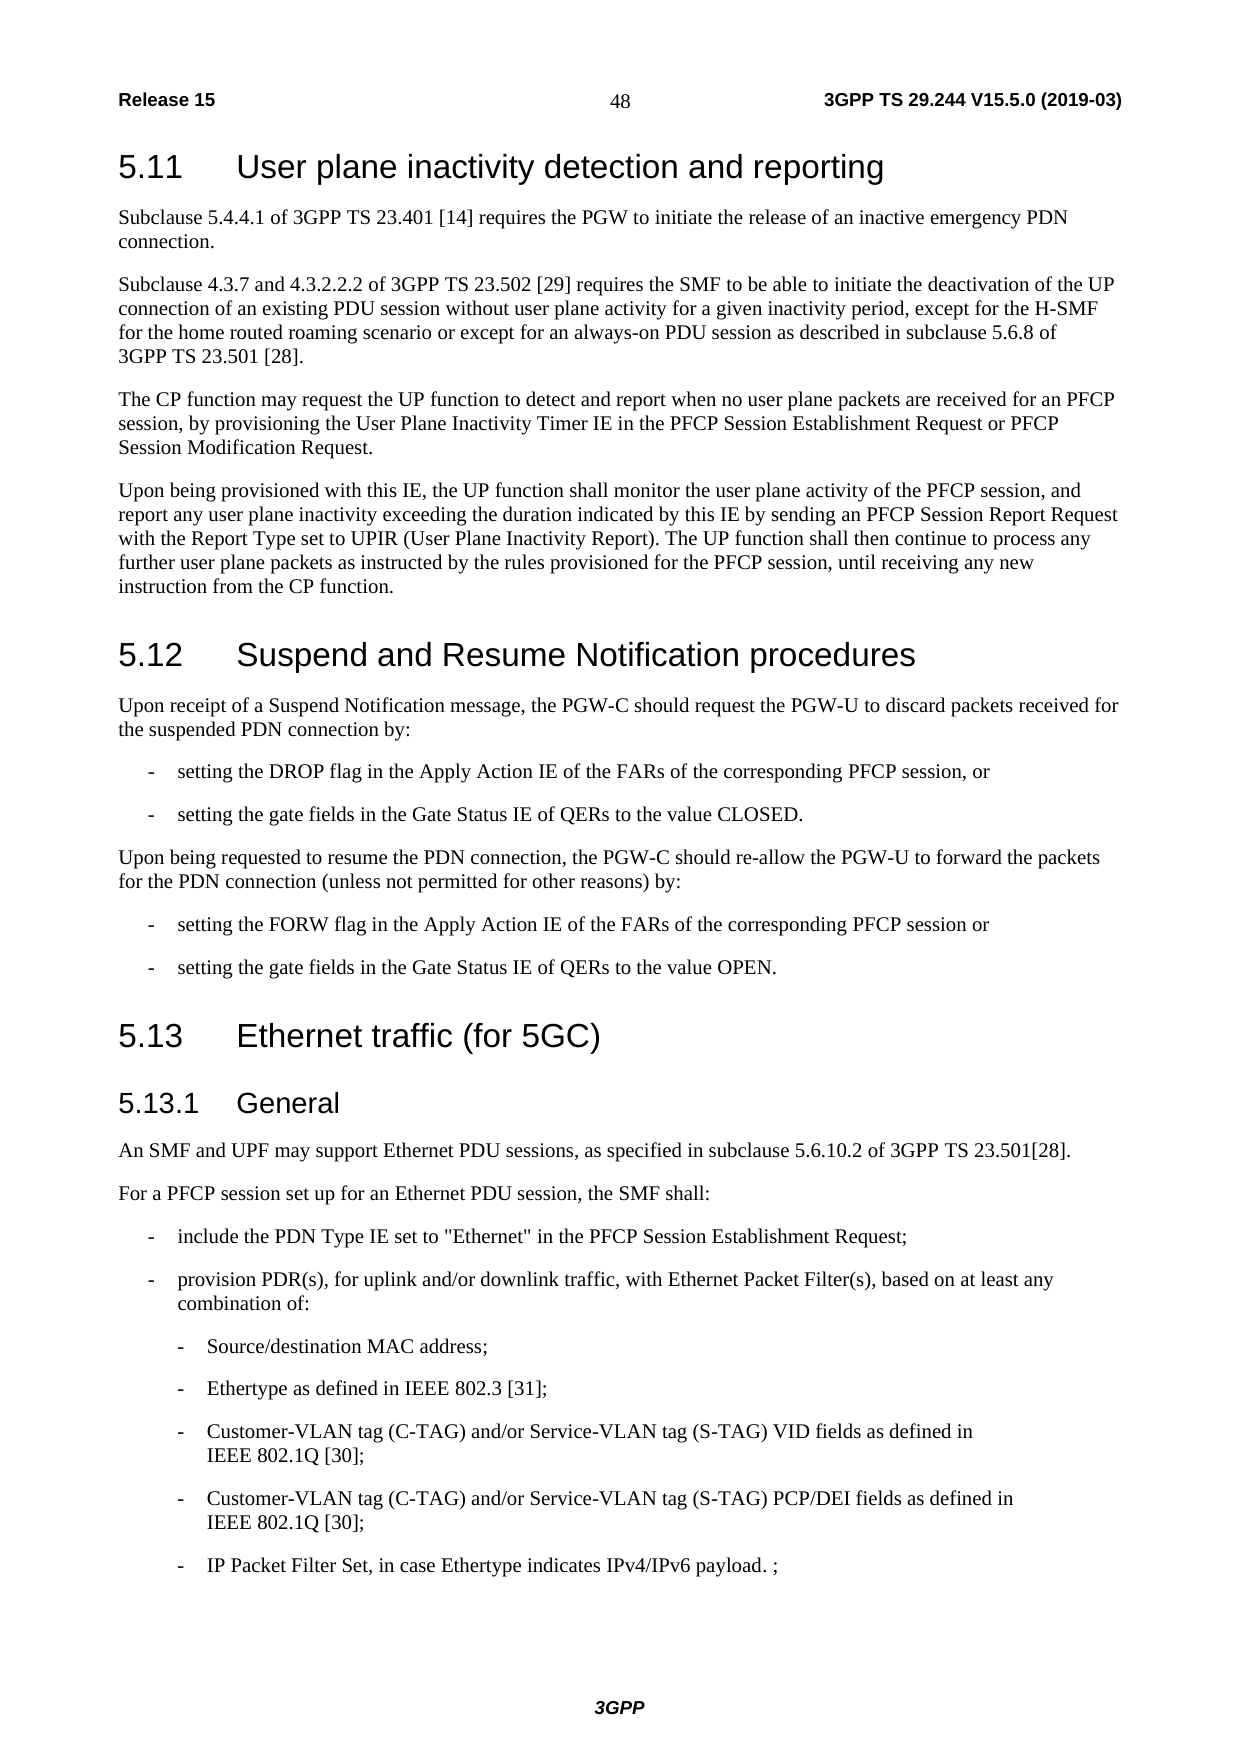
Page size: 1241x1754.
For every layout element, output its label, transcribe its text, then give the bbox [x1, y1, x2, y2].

text Subclause 5.4.4.1 of 3GPP TS 23.401 [14] requires the PGW to initiate the release of an inactive emergency PDN connection. [118, 205, 1122, 253]
text - IP Packet Filter Set, in case Ethertype indicates IPv4/IPv6 payload. ; [177, 1553, 1122, 1577]
text - setting the FORW flag in the Apply Action IE of the FARs of the corresponding PFCP session or [148, 912, 1122, 936]
text - Source/destination MAC address; [177, 1333, 1122, 1358]
text - Ethertype as defined in IEEE 802.3 [31]; [177, 1376, 1122, 1400]
text The CP function may request the UP function to detect and report when no user plane packets are received for an PFCP session, by provisioning the User Plane Inactivity Timer IE in the PFCP Session Establishment Request or PFCP Session Modification Request. [118, 387, 1122, 459]
text - Customer-VLAN tag (C-TAG) and/or Service-VLAN tag (S-TAG) PCP/DEI fields as defined in IEEE 802.1Q [30]; [177, 1486, 1122, 1534]
text Upon being provisioned with this IE, the UP function shall monitor the user plane activity of the PFCP session, and report any user plane inactivity exceeding the duration indicated by this IE by sending an PFCP Session Report Request with the Report Type set to UPIR (User Plane Inactivity Report). The UP function shall then continue to process any further user plane packets as instructed by the rules provisioned for the PFCP session, until receiving any new instruction from the CP function. [118, 477, 1122, 598]
text Subclause 4.3.7 and 4.3.2.2.2 of 3GPP TS 23.502 [29] requires the SMF to be able to initiate the deactivation of the UP connection of an existing PDU session without user plane activity for a given inactivity period, except for the H-SMF for the home routed roaming scenario or except for an always-on PDU session as described in subclause 5.6.8 of 3GPP TS 23.501 [28]. [118, 272, 1122, 368]
text An SMF and UPF may support Ethernet PDU sessions, as specified in subclause 5.6.10.2 of 3GPP TS 23.501[28]. [118, 1138, 1122, 1162]
text - include the PDN Type IE set to "Ethernet" in the PFCP Session Establishment Request; [148, 1224, 1122, 1248]
text For a PFCP session set up for an Ethernet PDU session, the SMF shall: [118, 1181, 1122, 1205]
text Upon receipt of a Suspend Notification message, the PGW-C should request the PGW-U to discard packets received for the suspended PDN connection by: [118, 692, 1122, 741]
text - setting the DROP flag in the Apply Action IE of the FARs of the corresponding PFCP session, or [148, 759, 1122, 783]
text - provision PDR(s), for uplink and/or downlink traffic, with Ethernet Packet Filter(s), based on at least any combination of: [148, 1267, 1122, 1315]
text - Customer-VLAN tag (C-TAG) and/or Service-VLAN tag (S-TAG) VID fields as defined in IEEE 802.1Q [30]; [177, 1419, 1122, 1467]
subtitle 5.12 Suspend and Resume Notification procedures [118, 635, 1122, 674]
subtitle 5.13 Ethernet traffic (for 5GC) [118, 1016, 1122, 1055]
subtitle 5.13.1 General [118, 1086, 1122, 1119]
subtitle 5.11 User plane inactivity detection and reporting [118, 147, 1122, 186]
text - setting the gate fields in the Gate Status IE of QERs to the value CLOSED. [148, 802, 1122, 826]
text Upon being requested to resume the PDN connection, the PGW-C should re-allow the PGW-U to forward the packets for the PDN connection (unless not permitted for other reasons) by: [118, 845, 1122, 893]
text - setting the gate fields in the Gate Status IE of QERs to the value OPEN. [148, 955, 1122, 979]
